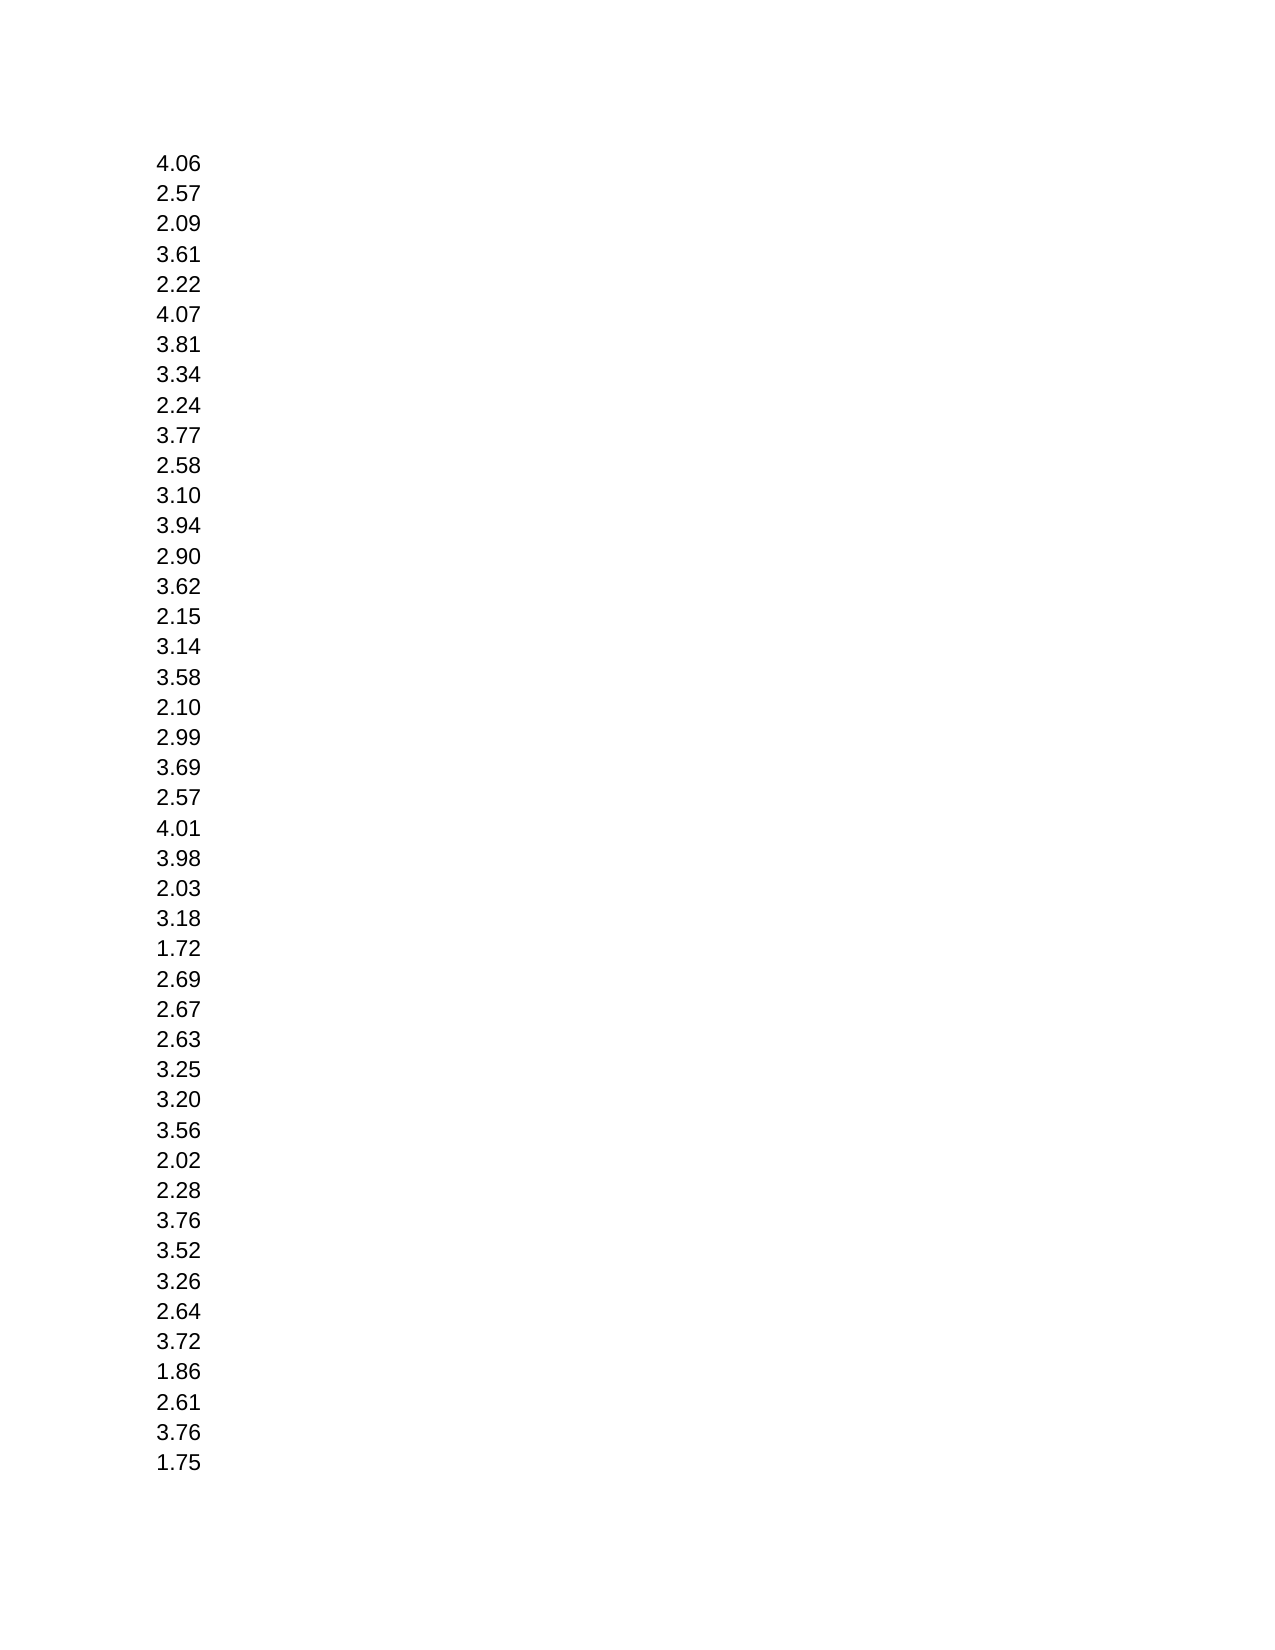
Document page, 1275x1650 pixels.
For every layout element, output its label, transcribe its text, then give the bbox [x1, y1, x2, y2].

text 3.72 [150, 1328, 1125, 1354]
text 3.69 [150, 754, 1125, 781]
text 3.18 [150, 905, 1125, 932]
text 2.99 [150, 724, 1125, 750]
text 3.25 [150, 1056, 1125, 1083]
text 4.01 [150, 814, 1125, 841]
text 2.02 [150, 1147, 1125, 1173]
text 2.64 [150, 1298, 1125, 1324]
text 3.56 [150, 1117, 1125, 1143]
text 3.94 [150, 512, 1125, 539]
text 2.22 [150, 271, 1125, 297]
text 1.75 [150, 1449, 1125, 1475]
text 4.07 [150, 301, 1125, 327]
text 3.98 [150, 845, 1125, 871]
text 3.26 [150, 1268, 1125, 1294]
text 3.77 [150, 422, 1125, 448]
text 3.52 [150, 1237, 1125, 1264]
text 2.57 [150, 784, 1125, 811]
text 2.69 [150, 966, 1125, 992]
text 3.34 [150, 361, 1125, 388]
text 2.90 [150, 543, 1125, 569]
text 2.63 [150, 1026, 1125, 1052]
text 2.15 [150, 603, 1125, 629]
text 3.58 [150, 663, 1125, 690]
text 2.67 [150, 996, 1125, 1022]
text 3.10 [150, 482, 1125, 509]
text 2.61 [150, 1388, 1125, 1415]
text 3.81 [150, 331, 1125, 358]
text 2.10 [150, 694, 1125, 720]
text 2.58 [150, 452, 1125, 478]
text 2.28 [150, 1177, 1125, 1203]
text 1.72 [150, 935, 1125, 962]
text 3.62 [150, 573, 1125, 599]
text 2.57 [150, 180, 1125, 207]
text 1.86 [150, 1358, 1125, 1385]
text 3.61 [150, 241, 1125, 267]
text 2.09 [150, 210, 1125, 237]
text 2.03 [150, 875, 1125, 901]
text 3.20 [150, 1086, 1125, 1113]
text 3.14 [150, 633, 1125, 660]
text 3.76 [150, 1419, 1125, 1445]
text 2.24 [150, 392, 1125, 418]
text 3.76 [150, 1207, 1125, 1234]
text 4.06 [150, 150, 1125, 176]
